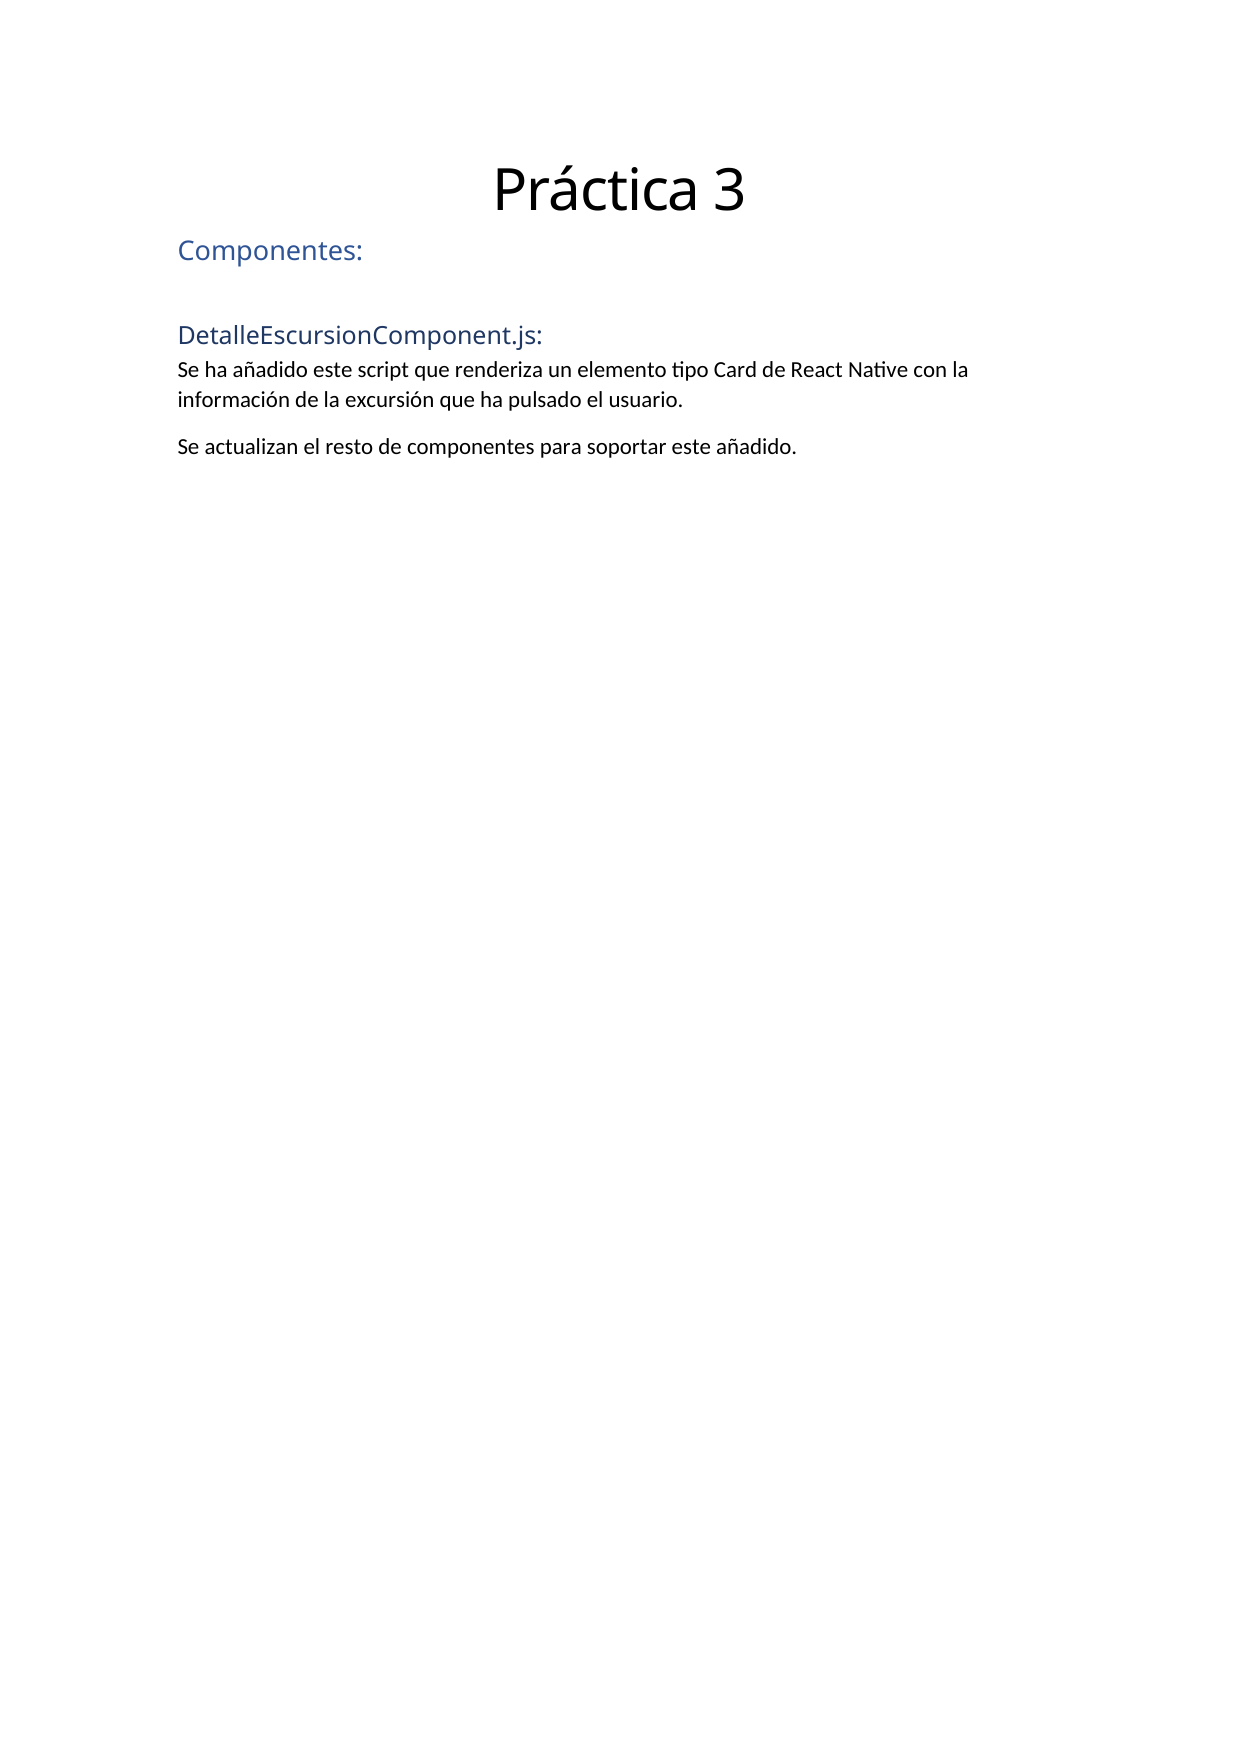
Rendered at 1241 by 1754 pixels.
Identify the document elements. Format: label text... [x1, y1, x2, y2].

subtitle DetalleEscursionComponent.js: [177, 318, 1063, 352]
text Se actualizan el resto de componentes para soportar este añadido. [177, 432, 1063, 460]
title Práctica 3 [177, 148, 1063, 227]
subtitle Componentes: [177, 231, 1063, 268]
text Se ha añadido este script que renderiza un elemento tipo Card de React Native con la información de la excursión que ha pulsado el usuario. [177, 355, 1063, 413]
